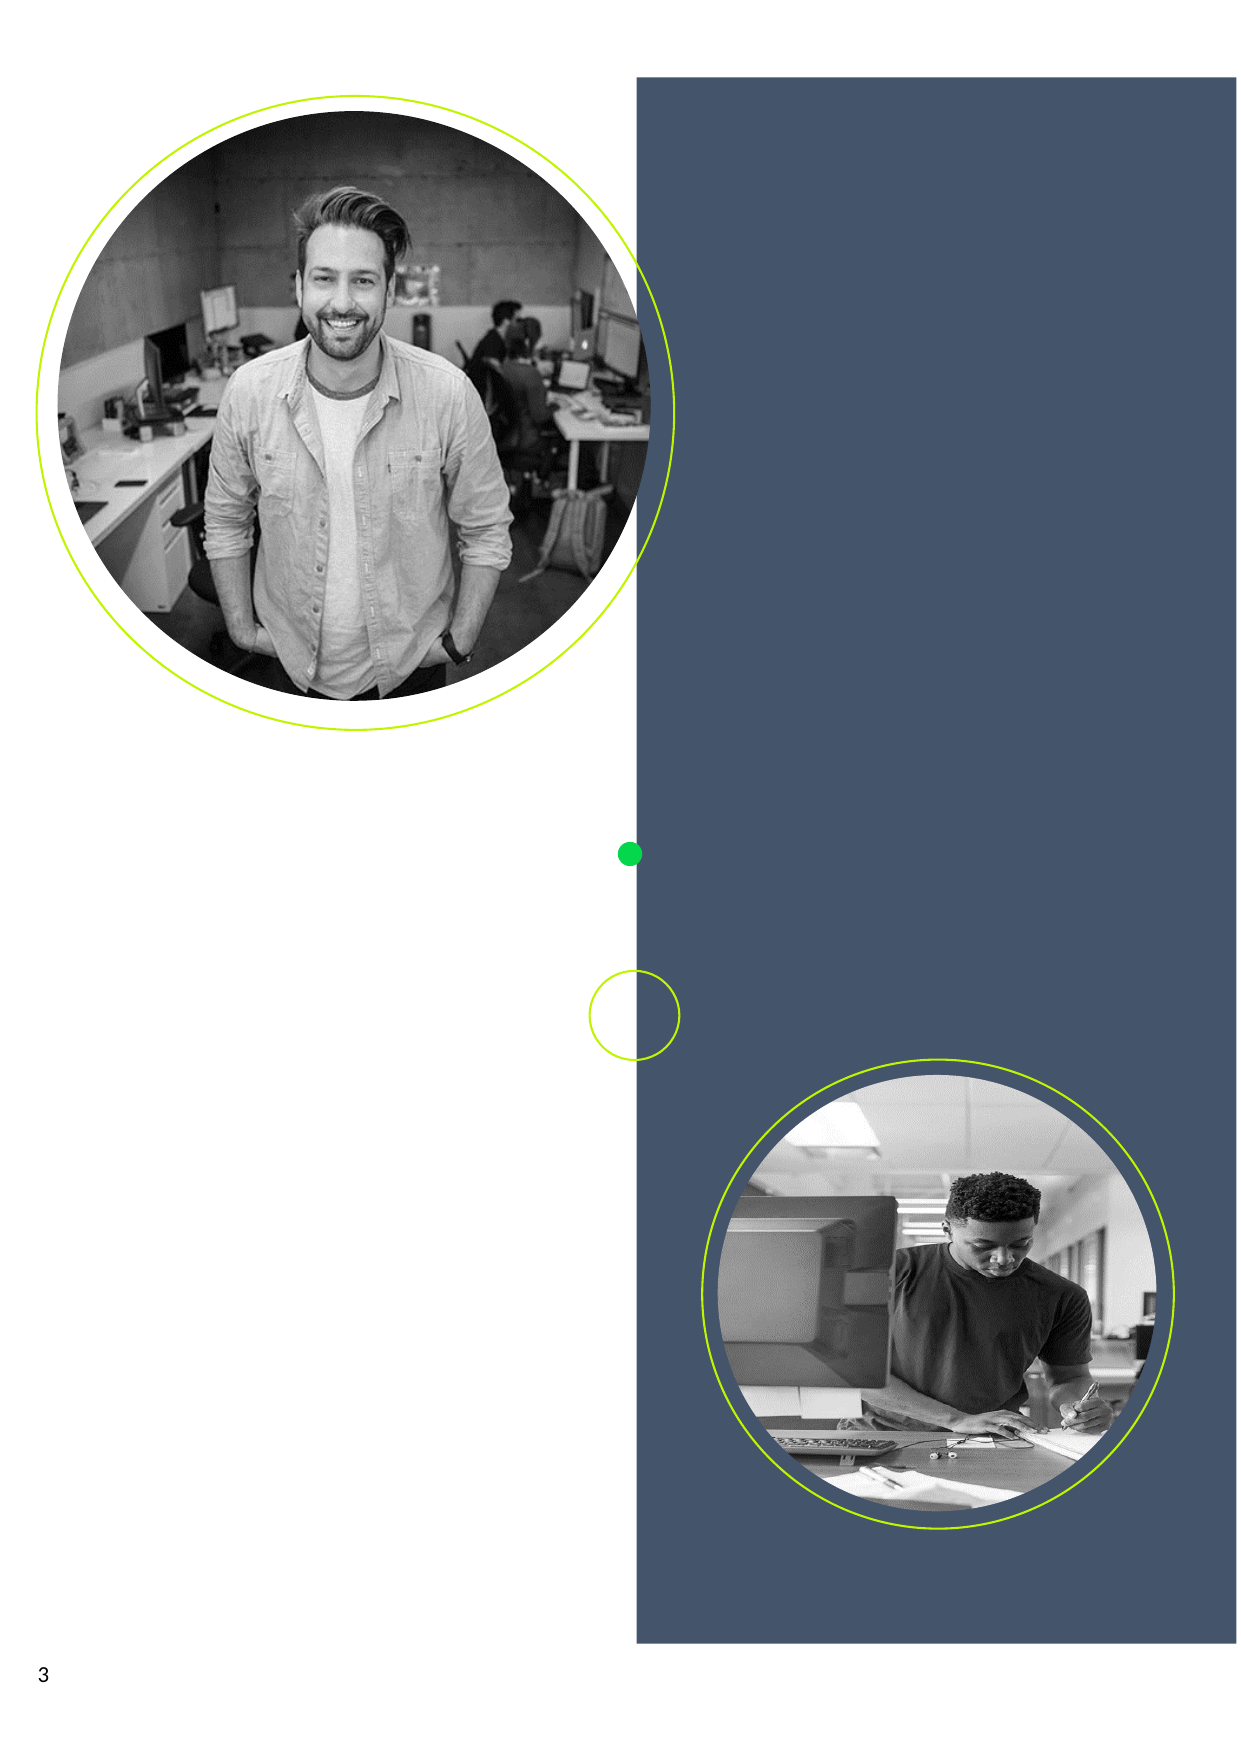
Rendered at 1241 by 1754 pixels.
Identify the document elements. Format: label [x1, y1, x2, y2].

picture [57, 111, 651, 701]
picture [717, 1074, 1157, 1512]
